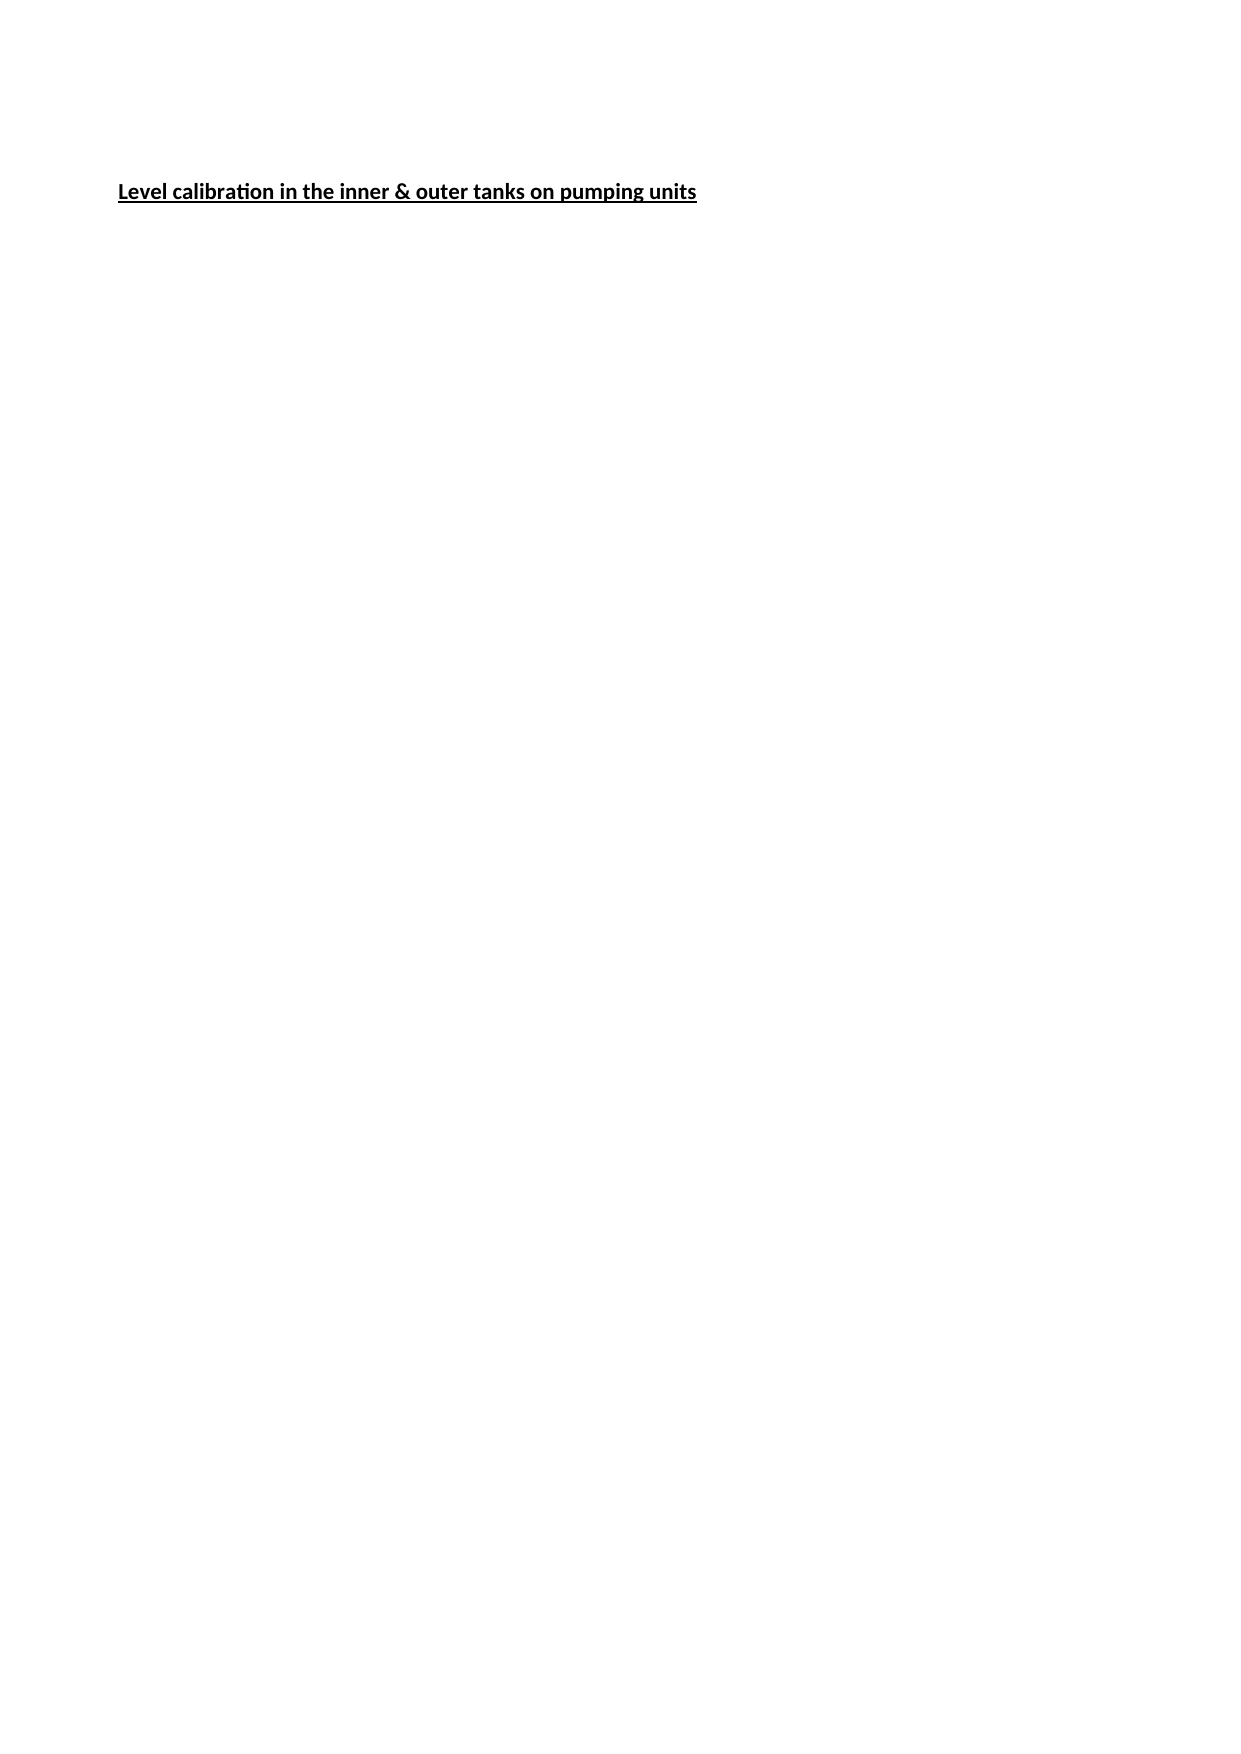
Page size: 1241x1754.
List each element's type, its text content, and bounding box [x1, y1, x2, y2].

text Level calibration in the inner & outer tanks on pumping units [118, 177, 1122, 205]
